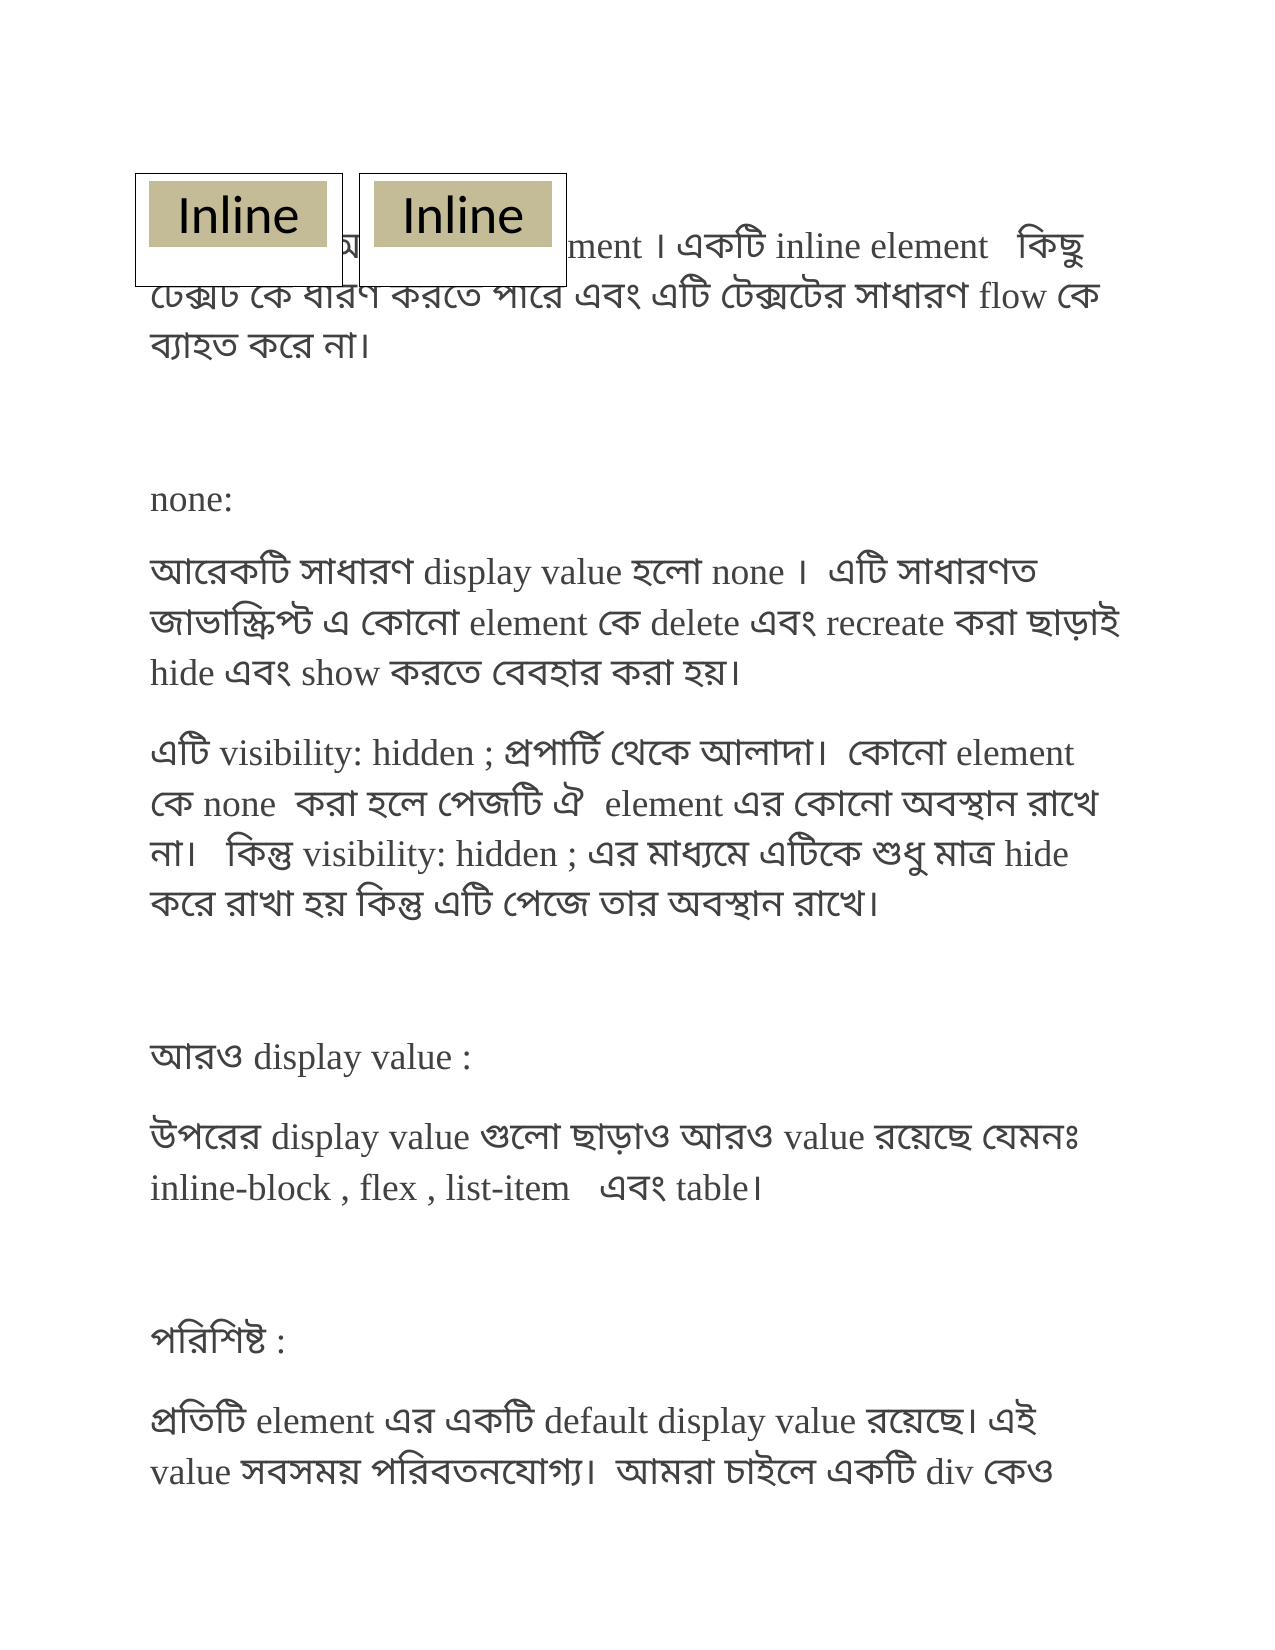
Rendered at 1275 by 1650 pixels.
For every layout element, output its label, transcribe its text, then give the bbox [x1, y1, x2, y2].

subtitle none: [150, 477, 1125, 520]
subtitle পরিশিষ্ট : [150, 1318, 1125, 1369]
subtitle এটি visibility: hidden ; প্রপার্টি থেকে আলাদা। কোনো element কে none করা হলে পেজটি ঐ element এর কোনো অবস্থান রাখে না। কিন্তু visibility: hidden ; এর মাধ্যমে এটিকে শুধু মাত্র hide করে রাখা হয় কিন্তু এটি পেজে তার অবস্থান রাখে। [150, 731, 1125, 931]
subtitle span একটি আদর্শ inline element । একটি inline element কিছু টেক্সট কে ধারণ করতে পারে এবং এটি টেক্সটের সাধারণ flow কে ব্যাহত করে না। [150, 223, 1125, 373]
subtitle উপরের display value গুলো ছাড়াও আরও value রয়েছে যেমনঃ inline-block , flex , list-item এবং table। [150, 1115, 1125, 1215]
subtitle আরেকটি সাধারণ display value হলো none । এটি সাধারণত জাভাস্ক্রিপ্ট এ কোনো element কে delete এবং recreate করা ছাড়াই hide এবং show করতে বেবহার করা হয়। [150, 550, 1125, 701]
subtitle আরও display value : [150, 1034, 1125, 1085]
